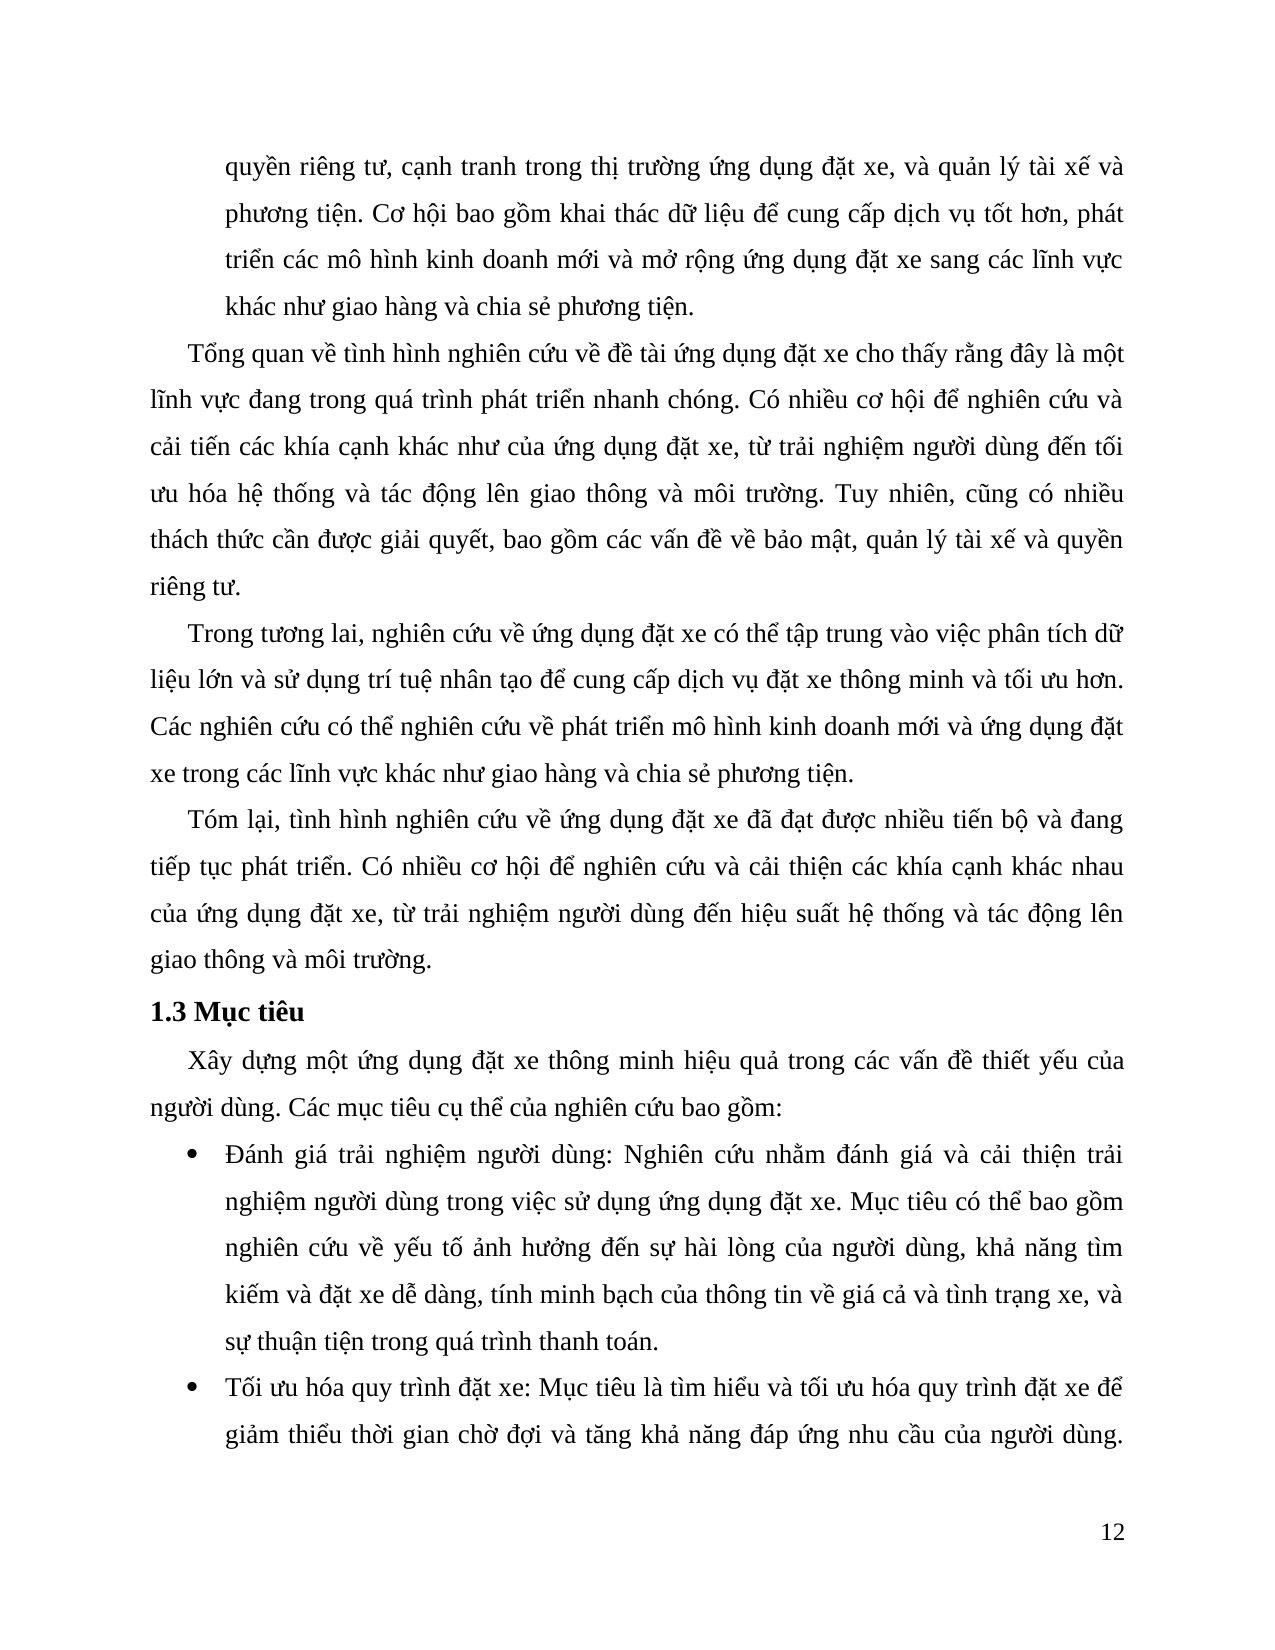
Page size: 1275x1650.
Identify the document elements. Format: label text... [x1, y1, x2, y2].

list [187, 1371, 1125, 1449]
text Tóm lại, tình hình nghiên cứu về ứng dụng đặt xe đã đạt được nhiều tiến bộ và đang tiếp tục phát triển. Có nhiều cơ hội để nghiên cứu và cải thiện các khía cạnh khác nhau của ứng dụng đặt xe, từ trải nghiệm người dùng đến hiệu suất hệ thống và tác động lên giao thông và môi trường. [150, 803, 1125, 974]
text Tổng quan về tình hình nghiên cứu về đề tài ứng dụng đặt xe cho thấy rằng đây là một lĩnh vực đang trong quá trình phát triển nhanh chóng. Có nhiều cơ hội để nghiên cứu và cải tiến các khía cạnh khác như của ứng dụng đặt xe, từ trải nghiệm người dùng đến tối ưu hóa hệ thống và tác động lên giao thông và môi trường. Tuy nhiên, cũng có nhiều thách thức cần được giải quyết, bao gồm các vấn đề về bảo mật, quản lý tài xế và quyền riêng tư. [150, 337, 1125, 601]
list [187, 150, 1125, 321]
text Xây dựng một ứng dụng đặt xe thông minh hiệu quả trong các vấn đề thiết yếu của người dùng. Các mục tiêu cụ thể của nghiên cứu bao gồm: [150, 1044, 1125, 1122]
text Trong tương lai, nghiên cứu về ứng dụng đặt xe có thể tập trung vào việc phân tích dữ liệu lớn và sử dụng trí tuệ nhân tạo để cung cấp dịch vụ đặt xe thông minh và tối ưu hơn. Các nghiên cứu có thể nghiên cứu về phát triển mô hình kinh doanh mới và ứng dụng đặt xe trong các lĩnh vực khác như giao hàng và chia sẻ phương tiện. [150, 617, 1125, 788]
subtitle 1.3 Mục tiêu [150, 994, 1125, 1028]
list Đánh giá trải nghiệm người dùng: Nghiên cứu nhằm đánh giá và cải thiện trải nghiệm người dùng trong việc sử dụng ứng dụng đặt xe. Mục tiêu có thể bao gồm nghiên cứu về yếu tố ảnh hưởng đến sự hài lòng của người dùng, khả năng tìm kiếm và đặt xe dễ dàng, tính minh bạch của thông tin về giá cả và tình trạng xe, và sự thuận tiện trong quá trình thanh toán. [187, 1138, 1125, 1356]
